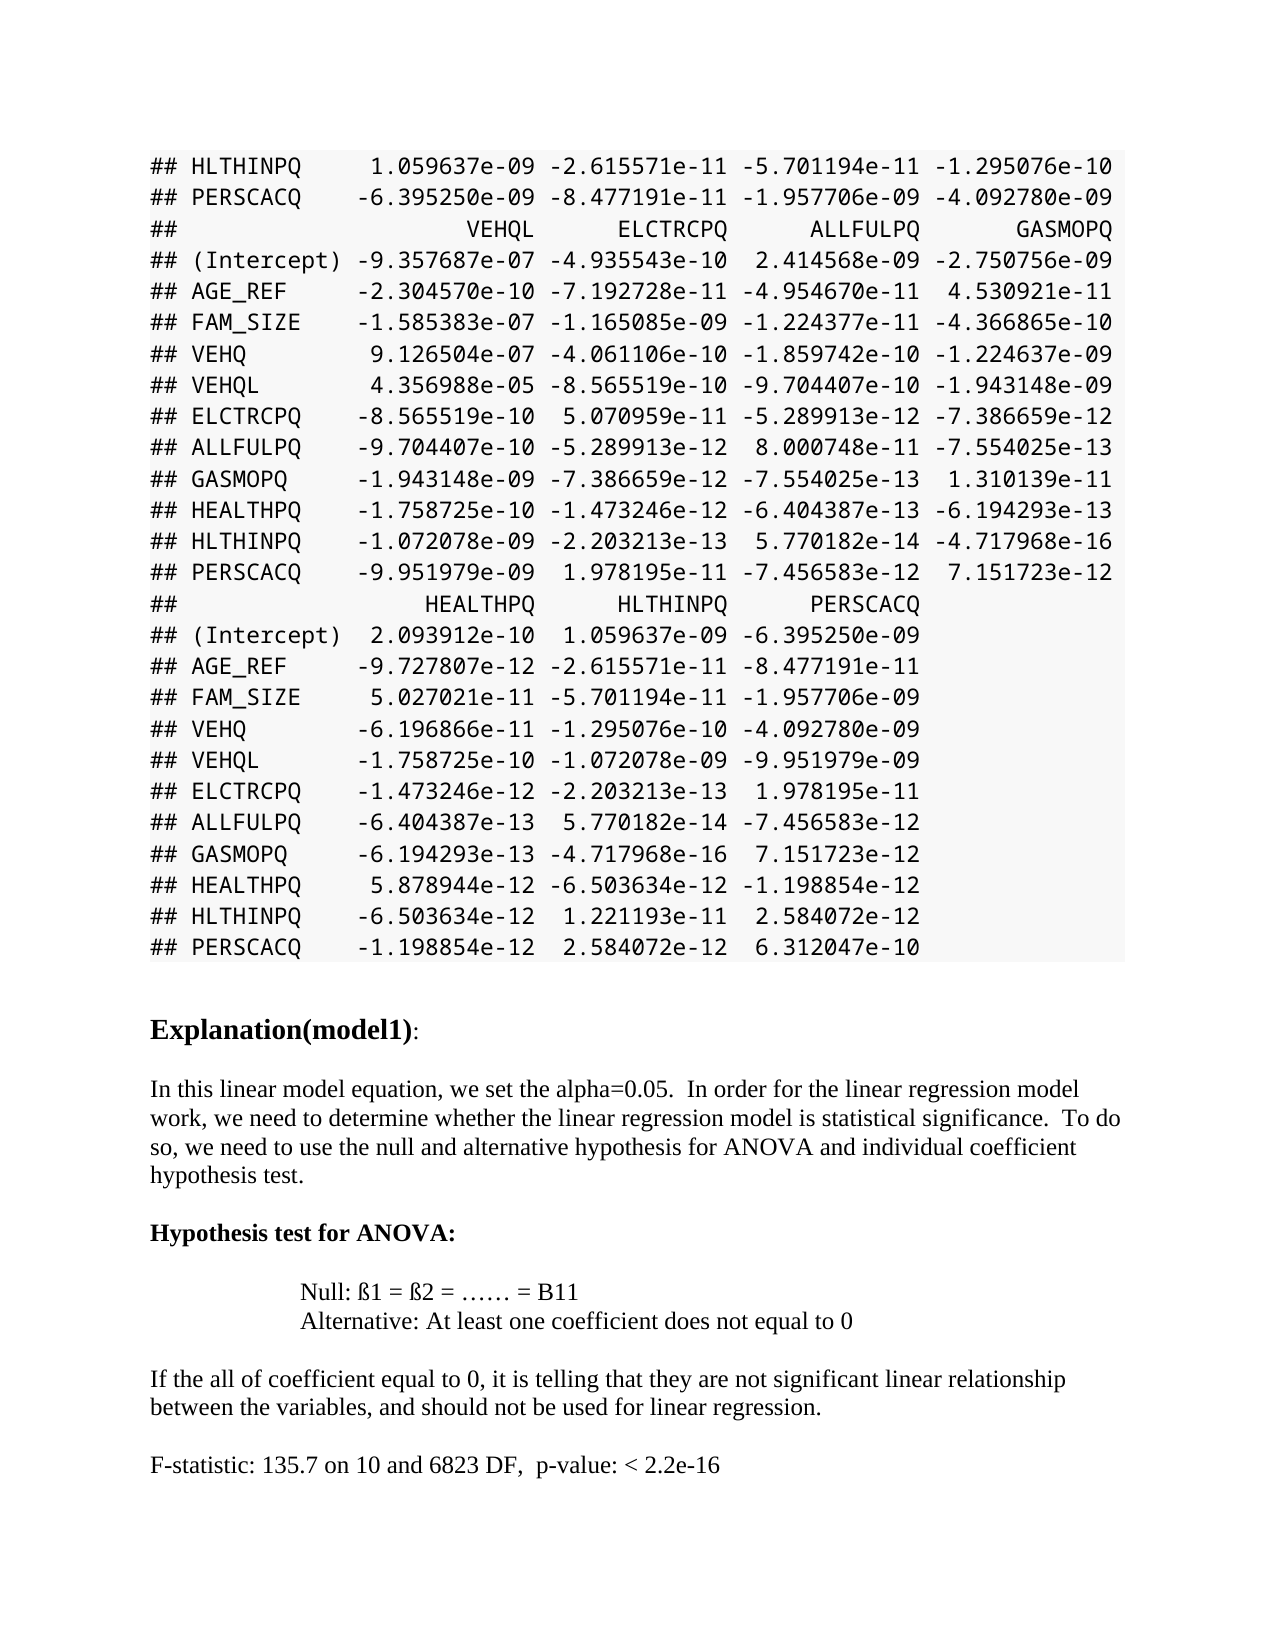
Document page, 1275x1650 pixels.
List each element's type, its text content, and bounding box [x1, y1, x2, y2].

text Explanation(model1): [150, 1012, 1125, 1046]
text In this linear model equation, we set the alpha=0.05. In order for the linear regression model work, we need to determine whether the linear regression model is statistical significance. To do so, we need to use the null and alternative hypothesis for ANOVA and individual coefficient hypothesis test. [150, 1074, 1125, 1189]
text F-statistic: 135.7 on 10 and 6823 DF, p-value: < 2.2e-16 [150, 1450, 1125, 1479]
text Null: ß1 = ß2 = …… = B11 [150, 1277, 1125, 1306]
text Alternative: At least one coefficient does not equal to 0 [150, 1306, 1125, 1335]
text If the all of coefficient equal to 0, it is telling that they are not significant linear relationship between the variables, and should not be used for linear regression. [150, 1364, 1125, 1421]
text Hypothesis test for ANOVA: [150, 1218, 1125, 1247]
